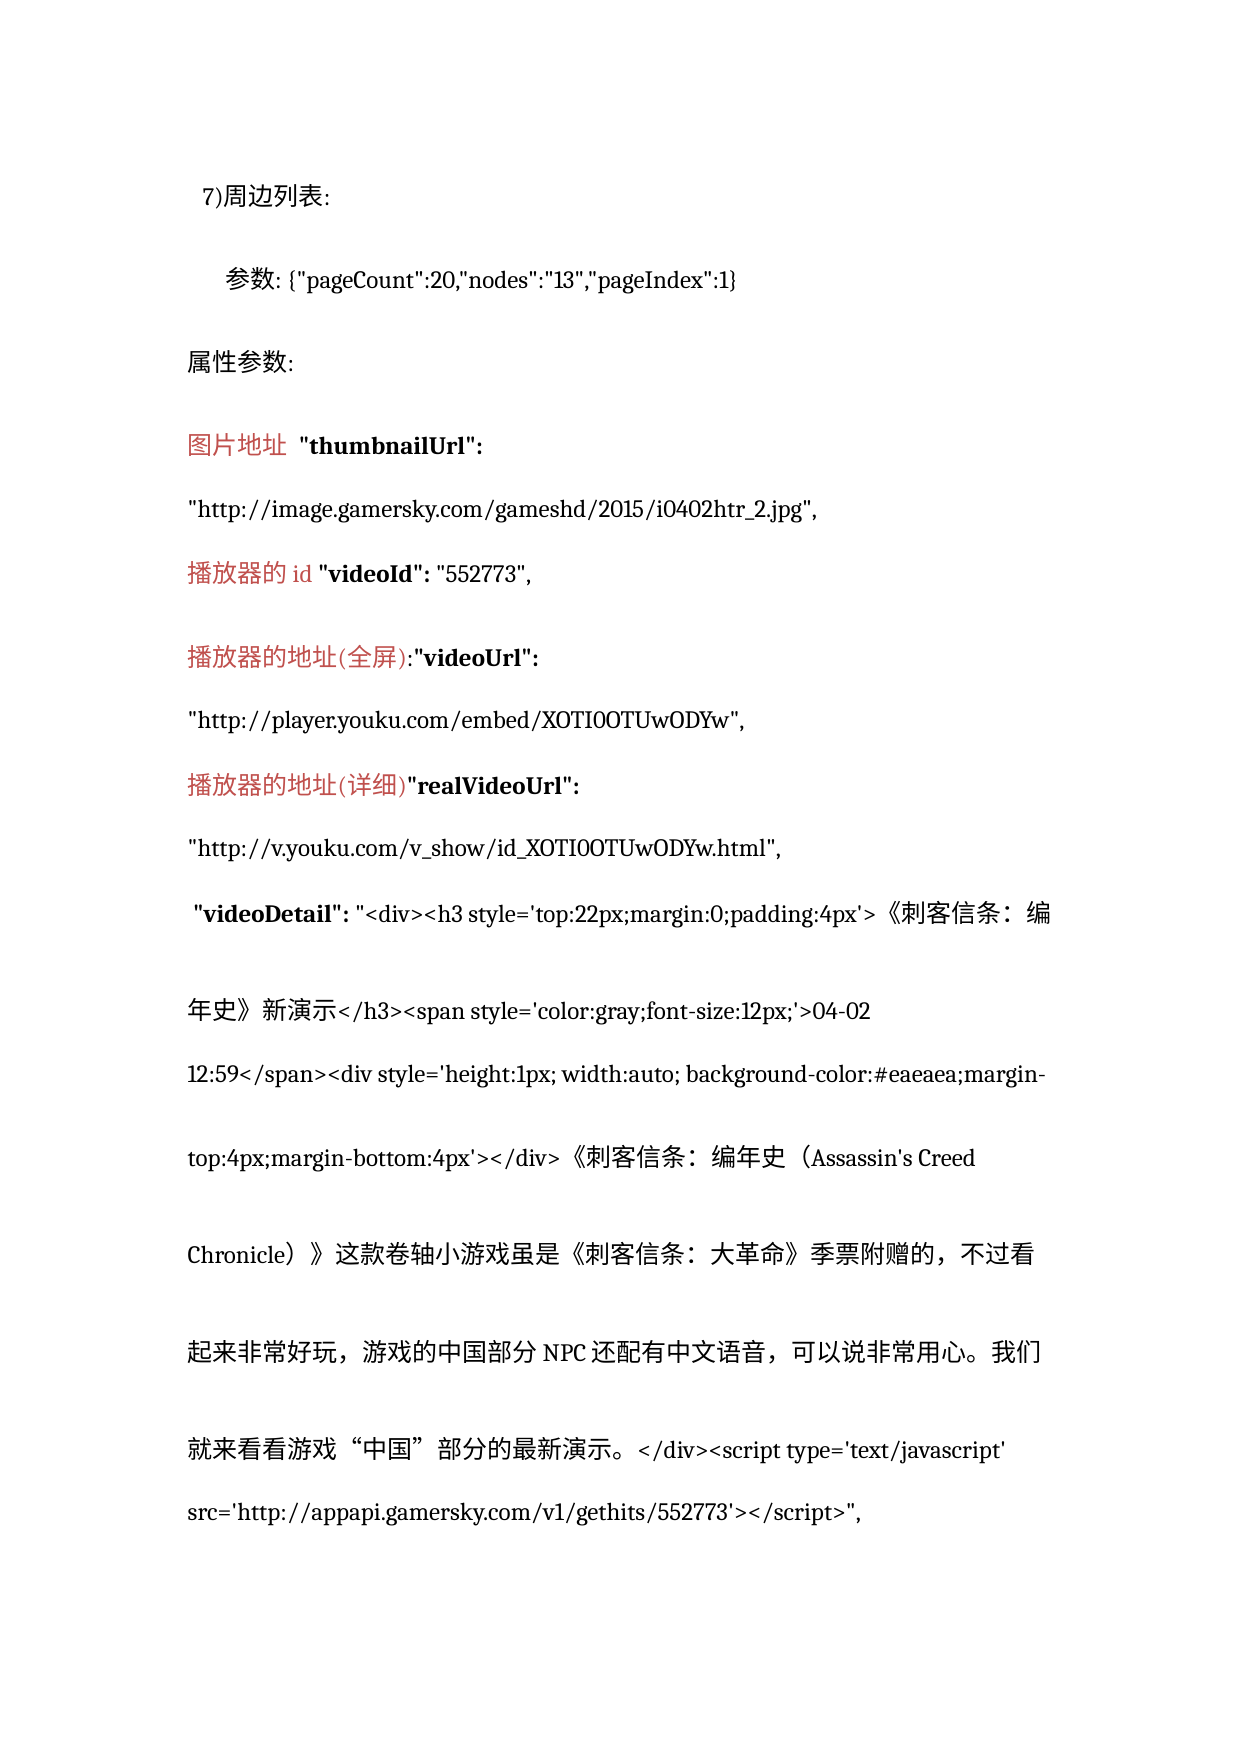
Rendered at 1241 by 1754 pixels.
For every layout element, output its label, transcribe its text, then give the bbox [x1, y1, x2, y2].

text 属性参数: [187, 328, 1053, 393]
text "videoDetail": "<div><h3 style='top:22px;margin:0;padding:4px'>《刺客信条：编年史》新演示</h3><span style='color:gray;font-size:12px;'>04-02 12:59</span><div style='height:1px; width:auto; background-color:#eaeaea;margin-top:4px;margin-bottom:4px'></div>《刺客信条：编年史（Assassin's Creed Chronicle）》这款卷轴小游戏虽是《刺客信条：大革命》季票附赠的，不过看起来非常好玩，游戏的中国部分NPC还配有中文语音，可以说非常用心。我们就来看看游戏“中国”部分的最新演示。</div><script type='text/javascript' src='http://appapi.gamersky.com/v1/gethits/552773'></script>", [187, 879, 1053, 1529]
text 播放器的id "videoId": "552773", [187, 539, 1053, 604]
list 参数: {"pageCount":20,"nodes":"13","pageIndex":1} [225, 245, 1053, 310]
text 播放器的地址(全屏):"videoUrl": "http://player.youku.com/embed/XOTI0OTUwODYw", [187, 623, 1053, 736]
text 播放器的地址(详细)"realVideoUrl": "http://v.youku.com/v_show/id_XOTI0OTUwODYw.html", [187, 751, 1053, 864]
text 7)周边列表: [202, 162, 1053, 227]
text 图片地址 "thumbnailUrl": "http://image.gamersky.com/gameshd/2015/i0402htr_2.jpg", [187, 411, 1053, 525]
